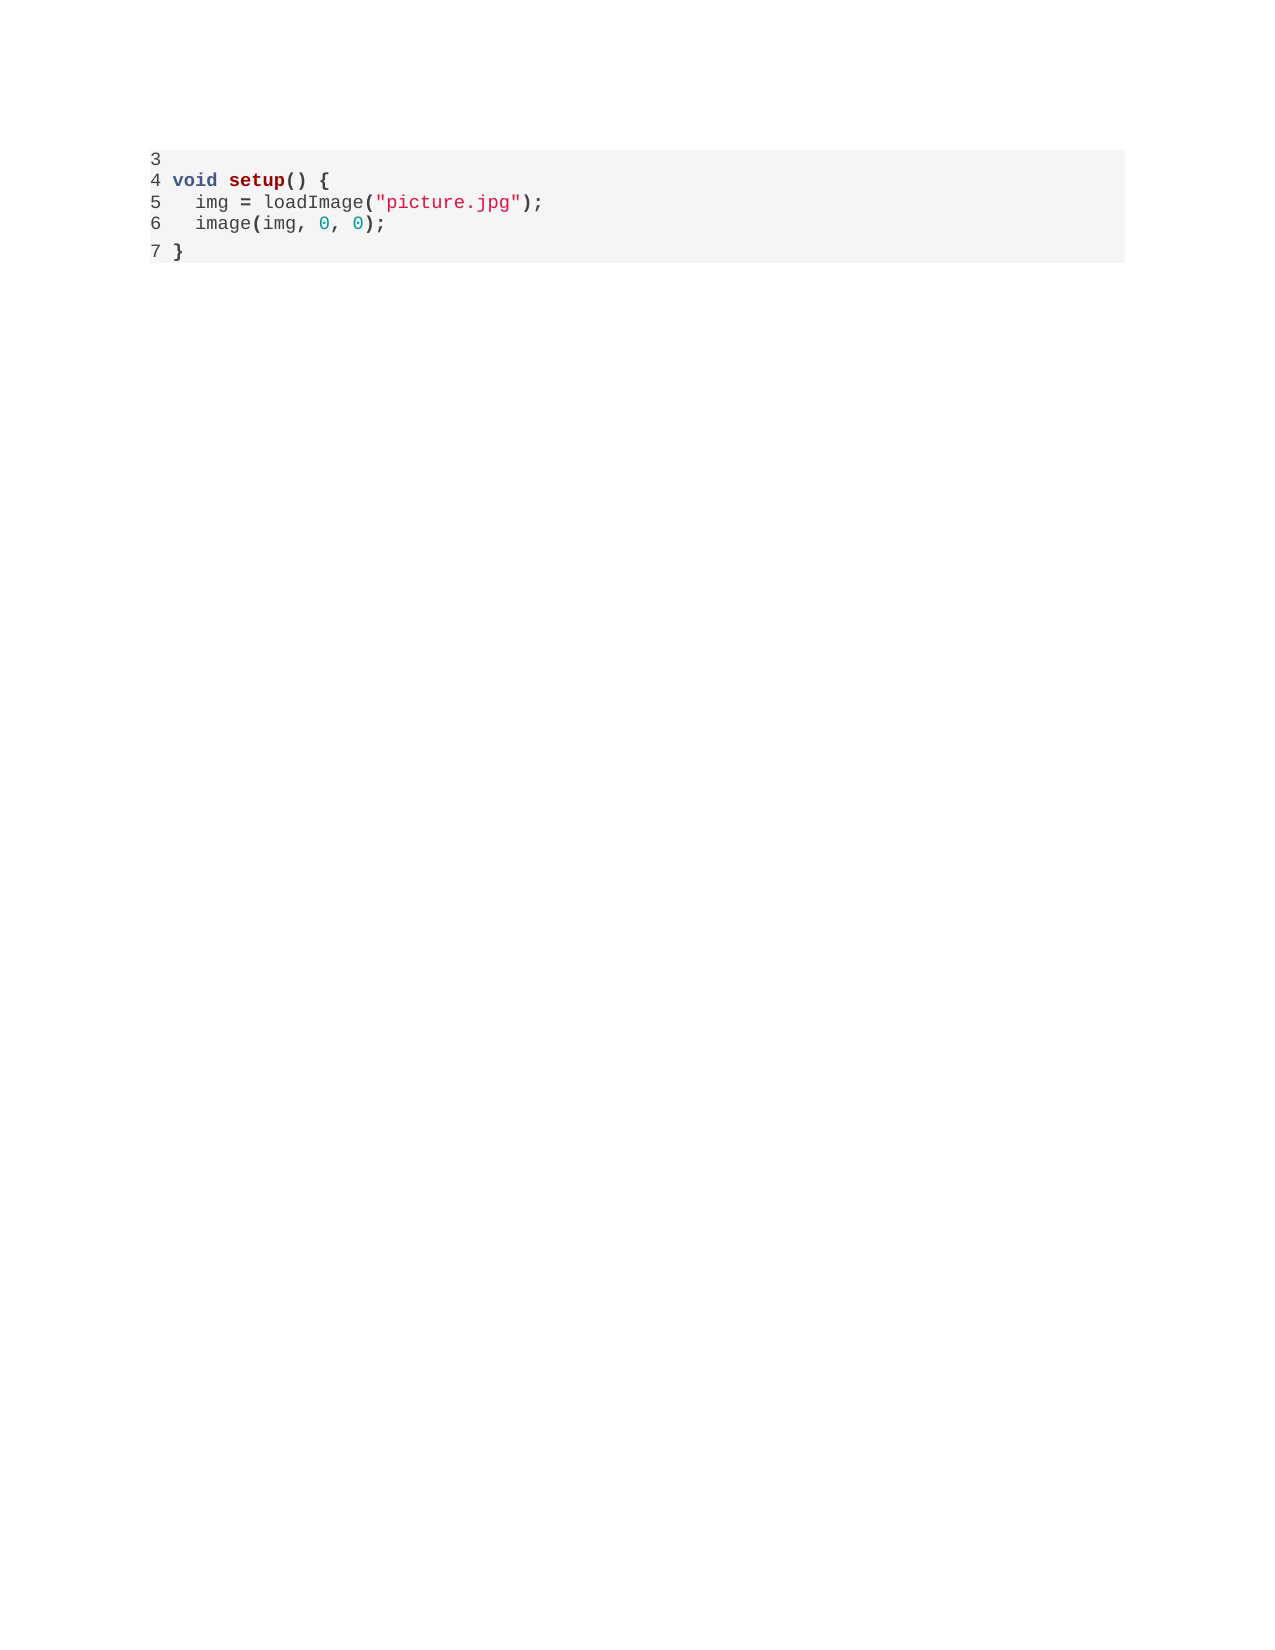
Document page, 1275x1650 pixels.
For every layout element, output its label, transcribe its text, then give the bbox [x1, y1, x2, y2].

text 4 void setup() { [150, 171, 1125, 192]
text 6 image(img, 0, 0); [150, 214, 1125, 235]
text 5 img = loadImage("picture.jpg"); [150, 192, 1125, 214]
text 7 } [150, 235, 1125, 263]
text 3 [150, 150, 1125, 171]
